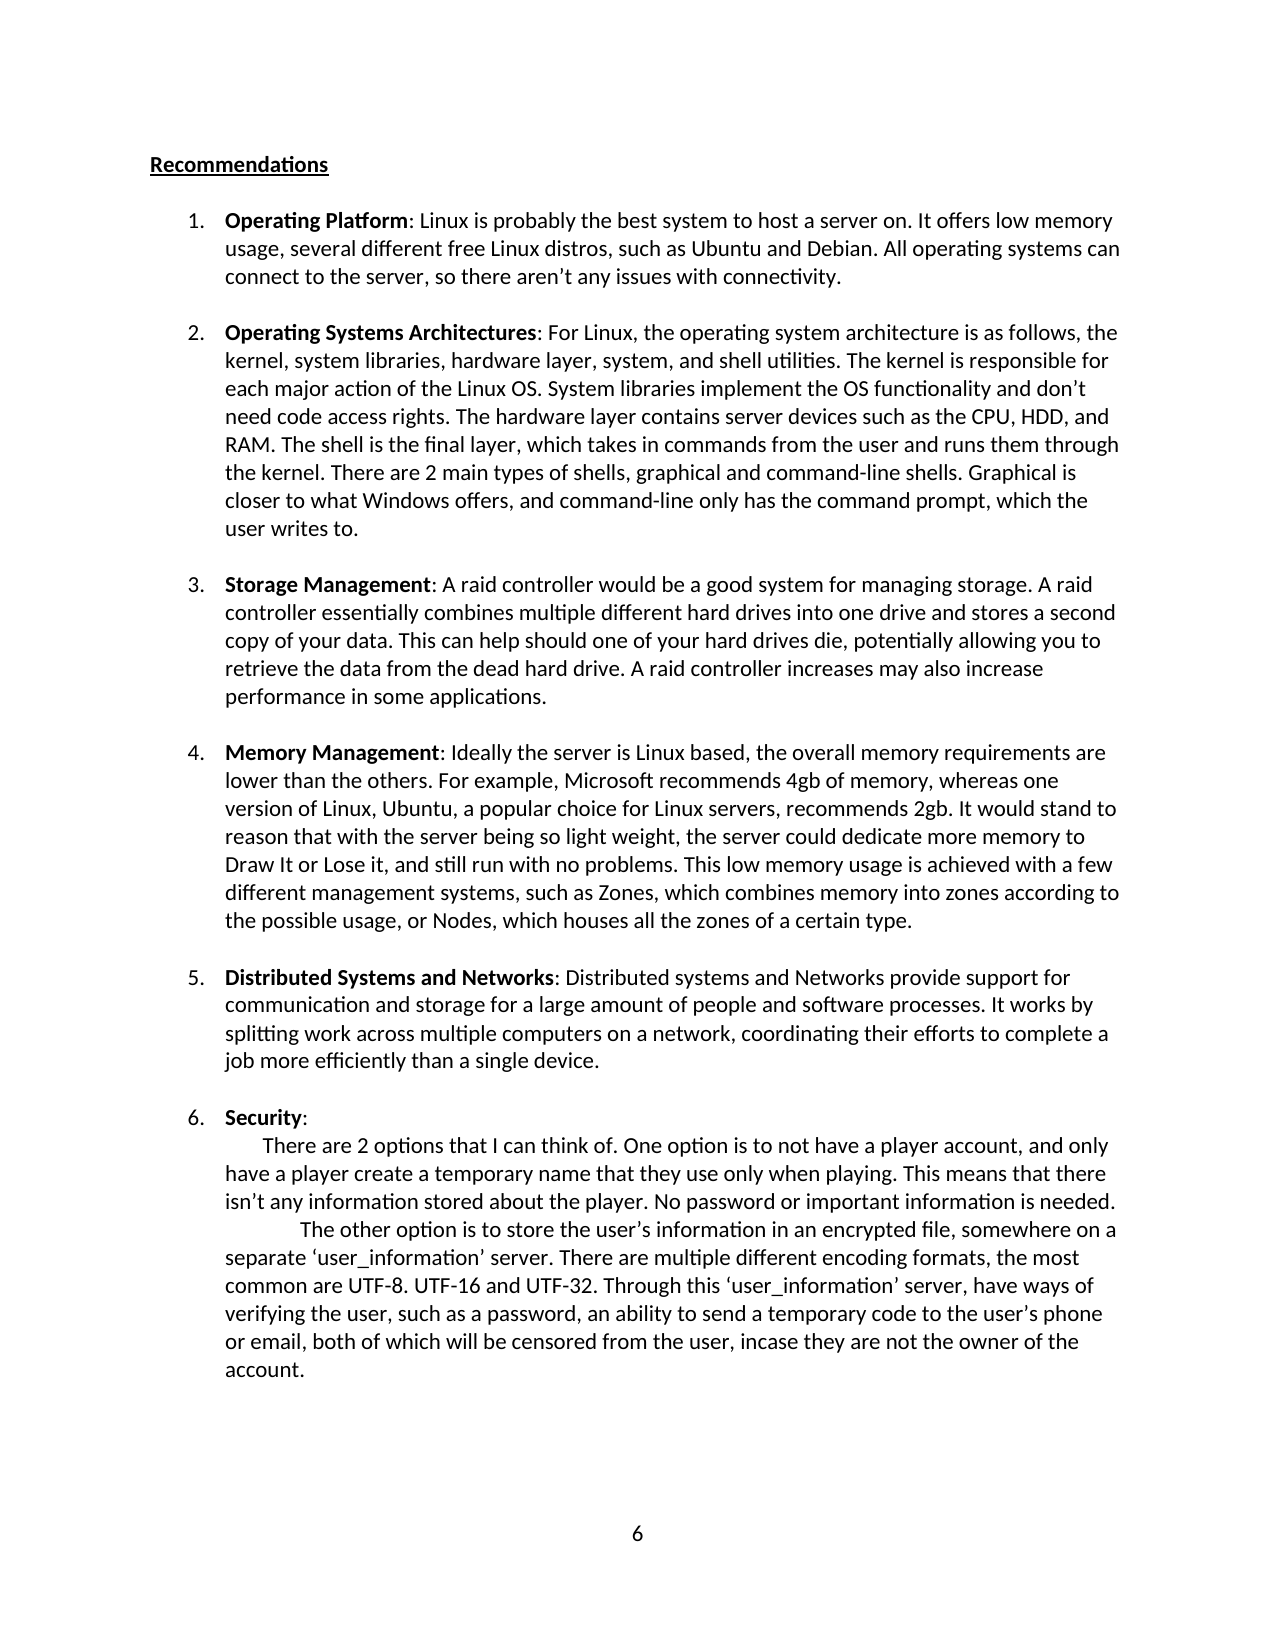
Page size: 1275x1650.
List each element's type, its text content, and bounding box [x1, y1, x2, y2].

list separate ‘user_information’ server. There are multiple different encoding formats, the most common are UTF-8. UTF-16 and UTF-32. Through this ‘user_information’ server, have ways of verifying the user, such as a password, an ability to send a temporary code to the user’s phone or email, both of which will be censored from the user, incase they are not the owner of the account. [225, 1243, 1125, 1383]
list There are 2 options that I can think of. One option is to not have a player account, and only have a player create a temporary name that they use only when playing. This means that there isn’t any information stored about the player. No password or important information is needed. [225, 1131, 1125, 1215]
list Operating Systems Architectures: For Linux, the operating system architecture is as follows, the kernel, system libraries, hardware layer, system, and shell utilities. The kernel is responsible for each major action of the Linux OS. System libraries implement the OS functionality and don’t need code access rights. The hardware layer contains server devices such as the CPU, HDD, and RAM. The shell is the final layer, which takes in commands from the user and runs them through the kernel. There are 2 main types of shells, graphical and command-line shells. Graphical is closer to what Windows offers, and command-line only has the command prompt, which the user writes to. [187, 318, 1125, 542]
list Distributed Systems and Networks: Distributed systems and Networks provide support for communication and storage for a large amount of people and software processes. It works by splitting work across multiple computers on a network, coordinating their efforts to complete a job more efficiently than a single device. [187, 963, 1125, 1075]
list The other option is to store the user’s information in an encrypted file, somewhere on a [225, 1215, 1125, 1243]
list Storage Management: A raid controller would be a good system for managing storage. A raid controller essentially combines multiple different hard drives into one drive and stores a second copy of your data. This can help should one of your hard drives die, potentially allowing you to retrieve the data from the dead hard drive. A raid controller increases may also increase performance in some applications. [187, 570, 1125, 710]
list Memory Management: Ideally the server is Linux based, the overall memory requirements are lower than the others. For example, Microsoft recommends 4gb of memory, whereas one version of Linux, Ubuntu, a popular choice for Linux servers, recommends 2gb. It would stand to reason that with the server being so light weight, the server could dedicate more memory to Draw It or Lose it, and still run with no problems. This low memory usage is achieved with a few different management systems, such as Zones, which combines memory into zones according to the possible usage, or Nodes, which houses all the zones of a certain type. [187, 738, 1125, 934]
subtitle Recommendations [150, 150, 1125, 178]
list Security: [187, 1103, 1125, 1131]
list Operating Platform: Linux is probably the best system to host a server on. It offers low memory usage, several different free Linux distros, such as Ubuntu and Debian. All operating systems can connect to the server, so there aren’t any issues with connectivity. [187, 206, 1125, 290]
